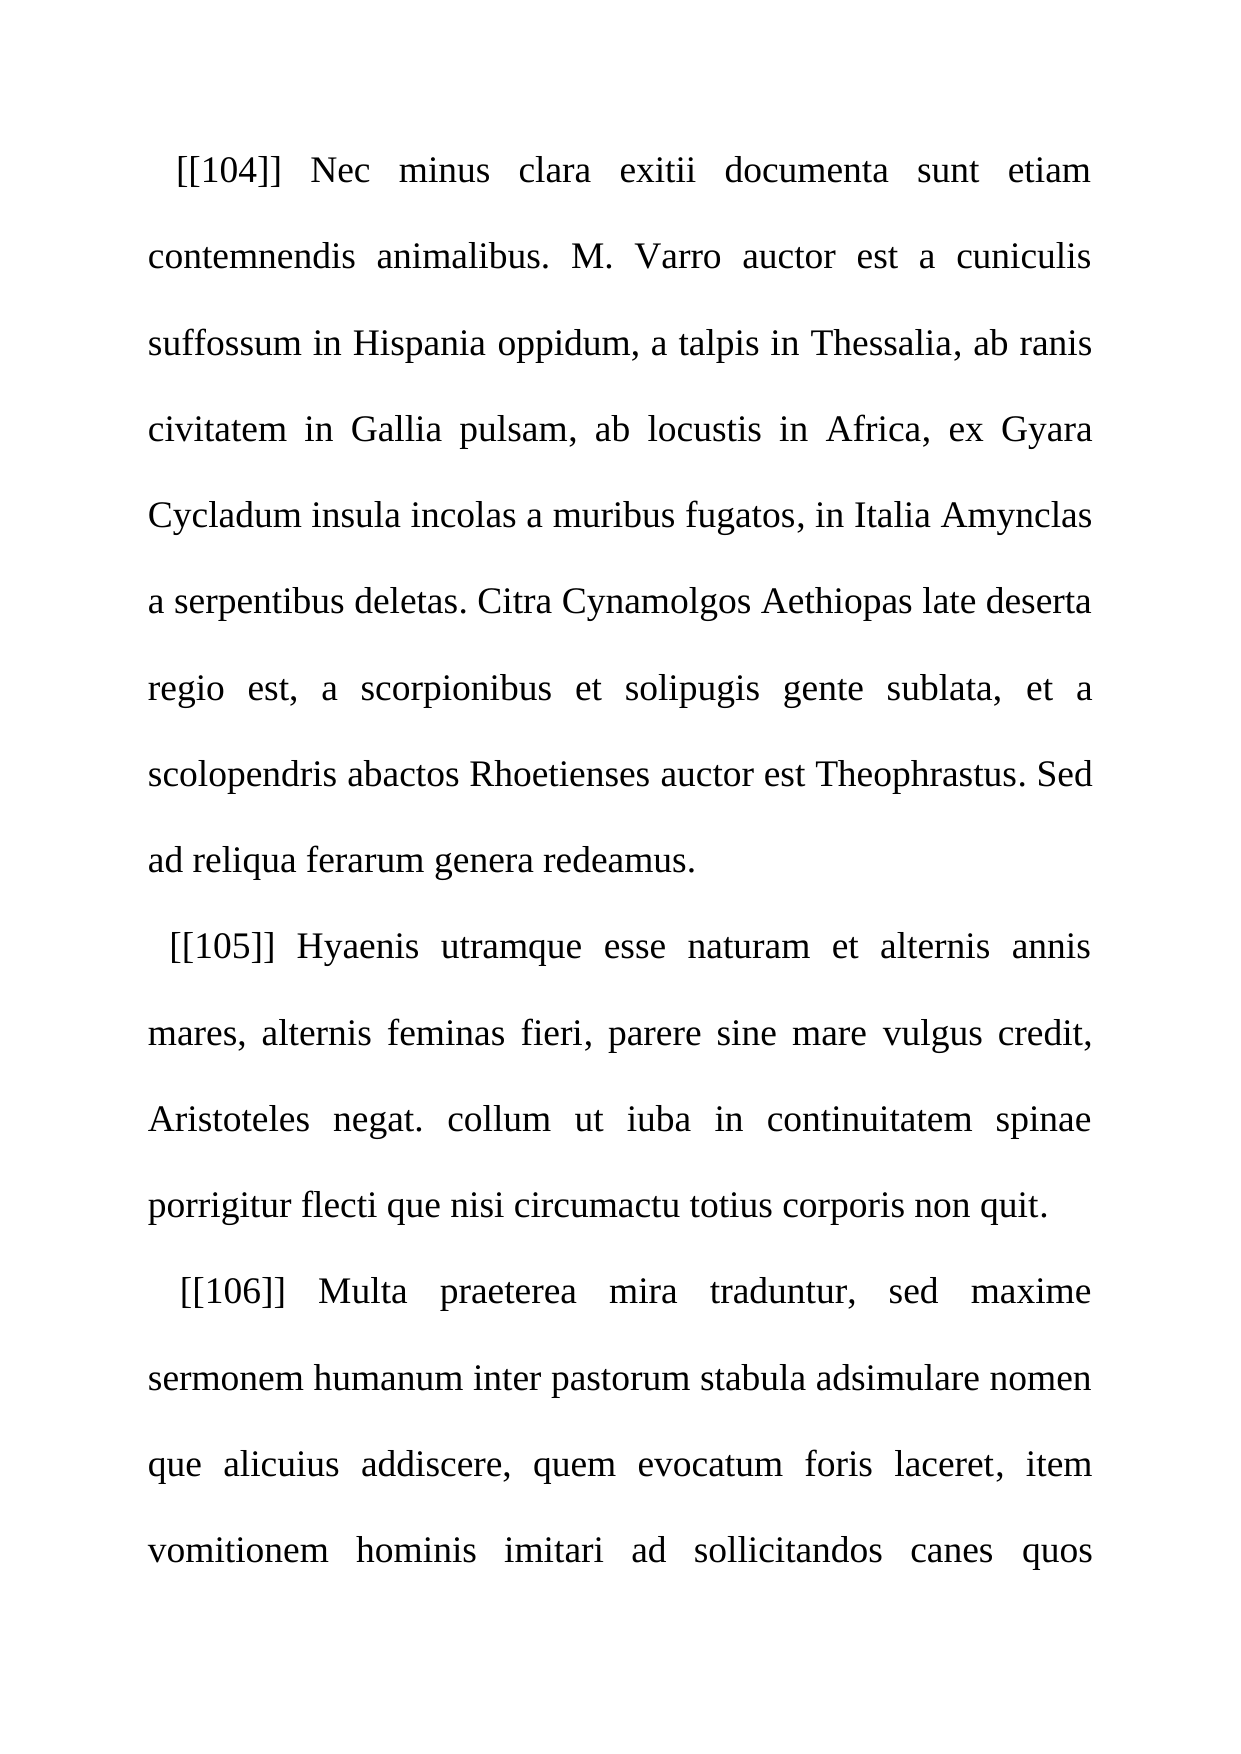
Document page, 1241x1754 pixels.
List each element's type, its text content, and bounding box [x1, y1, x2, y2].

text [148, 1269, 1093, 1571]
text [[104]] Nec minus clara exitii documenta sunt etiam contemnendis animalibus. M. Varro auctor est a cuniculis suffossum in Hispania oppidum, a talpis in Thessalia, ab ranis civitatem in Gallia pulsam, ab locustis in Africa, ex Gyara Cycladum insula incolas a muribus fugatos, in Italia Amynclas a serpentibus deletas. Citra Cynamolgos Aethiopas late deserta regio est, a scorpionibus et solipugis gente sublata, et a scolopendris abactos Rhoetienses auctor est Theophrastus. Sed ad reliqua ferarum genera redeamus. [148, 148, 1093, 881]
text [[105]] Hyaenis utramque esse naturam et alternis annis mares, alternis feminas fieri, parere sine mare vulgus credit, Aristoteles negat. collum ut iuba in continuitatem spinae porrigitur flecti que nisi circumactu totius corporis non quit. [148, 924, 1093, 1226]
